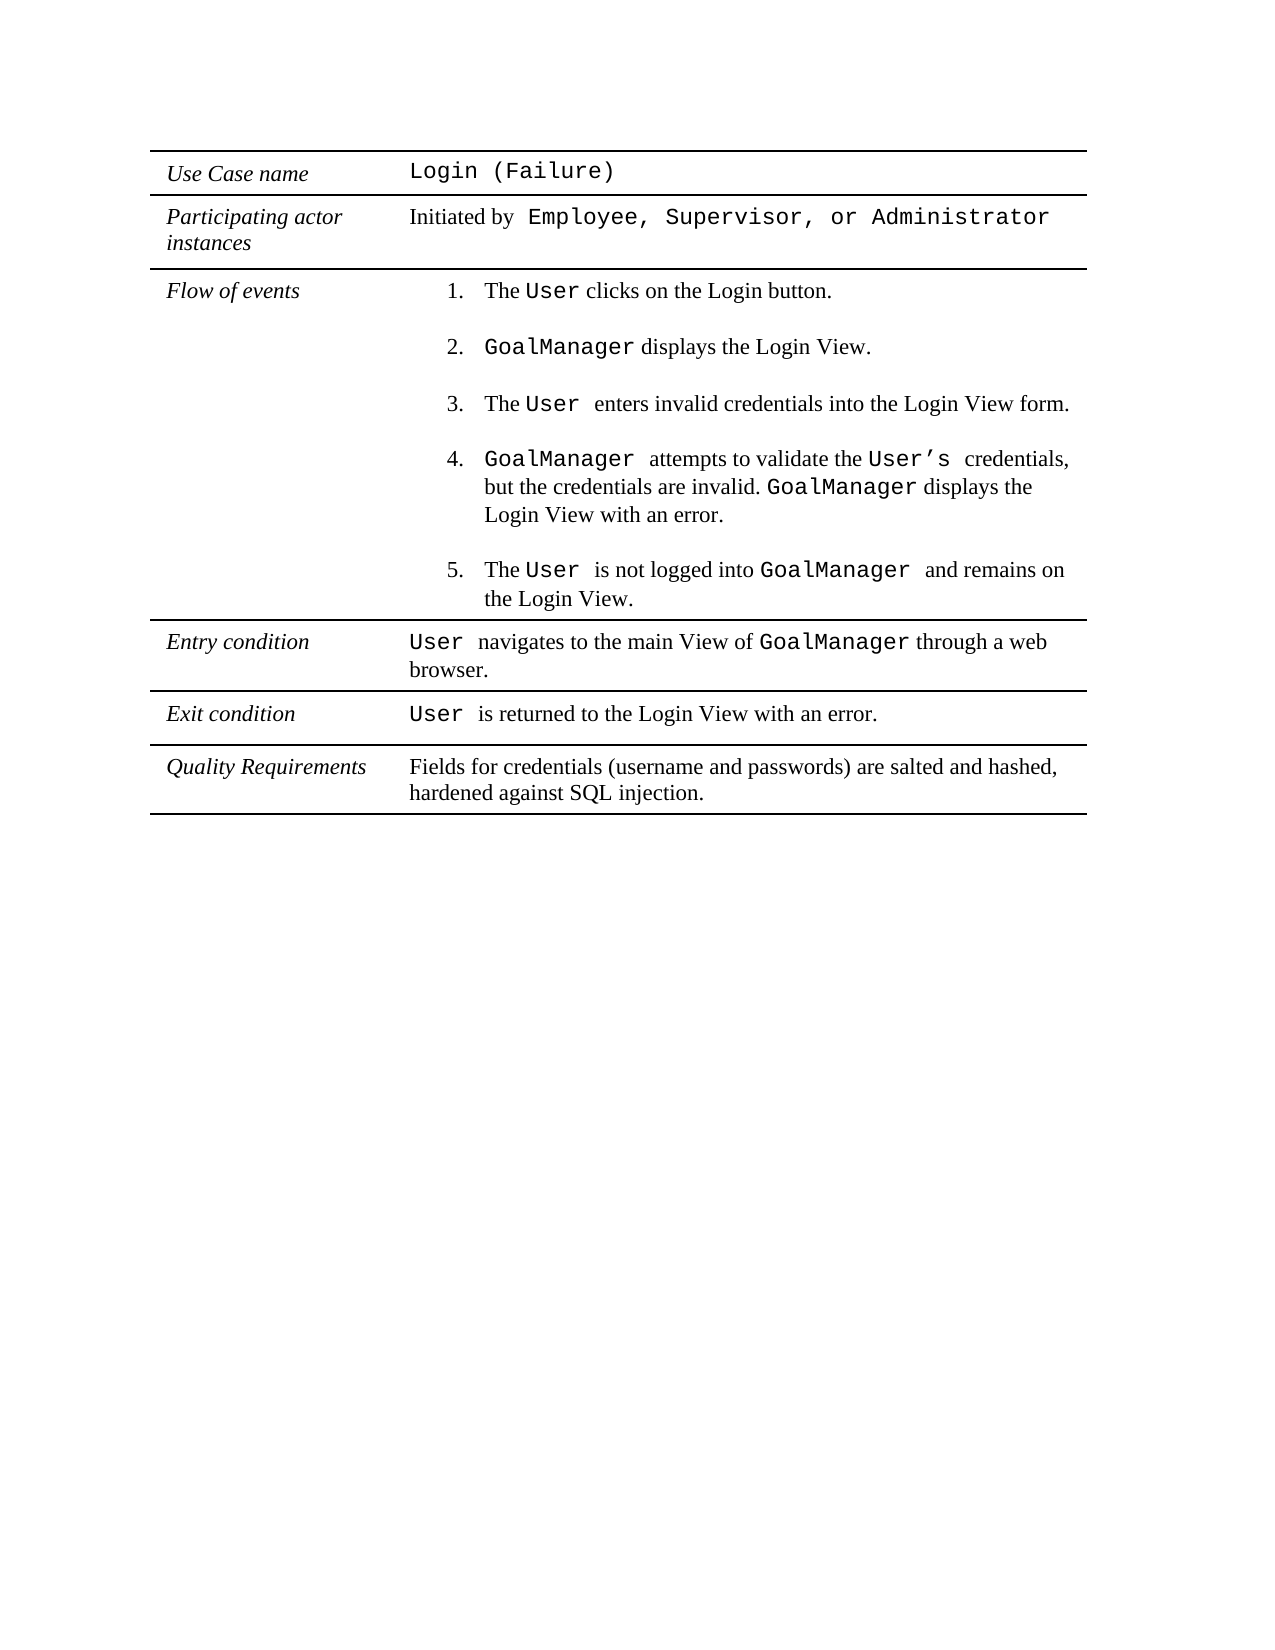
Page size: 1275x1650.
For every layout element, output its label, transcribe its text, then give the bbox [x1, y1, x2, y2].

table_cell User navigates to the main View of GoalManager through a web browser. [393, 621, 1087, 690]
table_cell User is returned to the Login View with an error. [393, 692, 1087, 743]
table_cell Exit condition [150, 692, 393, 743]
table_cell Entry condition [150, 621, 393, 690]
table_cell The User clicks on the Login button. GoalManager displays the Login View. The User enters invalid credentials into the Login View form. GoalManager attempts to validate the User’s credentials, but the credentials are invalid. GoalManager displays the Login View with an error. The User is not logged into GoalManager and remains on the Login View. [393, 270, 1087, 618]
table_header Login (Failure) [393, 152, 1087, 193]
table_cell Fields for credentials (username and passwords) are salted and hashed, hardened against SQL injection. [393, 746, 1087, 813]
table_cell Quality Requirements [150, 746, 393, 813]
table_cell Participating actor instances [150, 196, 393, 267]
table_header Use Case name [150, 152, 393, 193]
table_cell Initiated by Employee, Supervisor, or Administrator [393, 196, 1087, 267]
table_cell Flow of events [150, 270, 393, 618]
